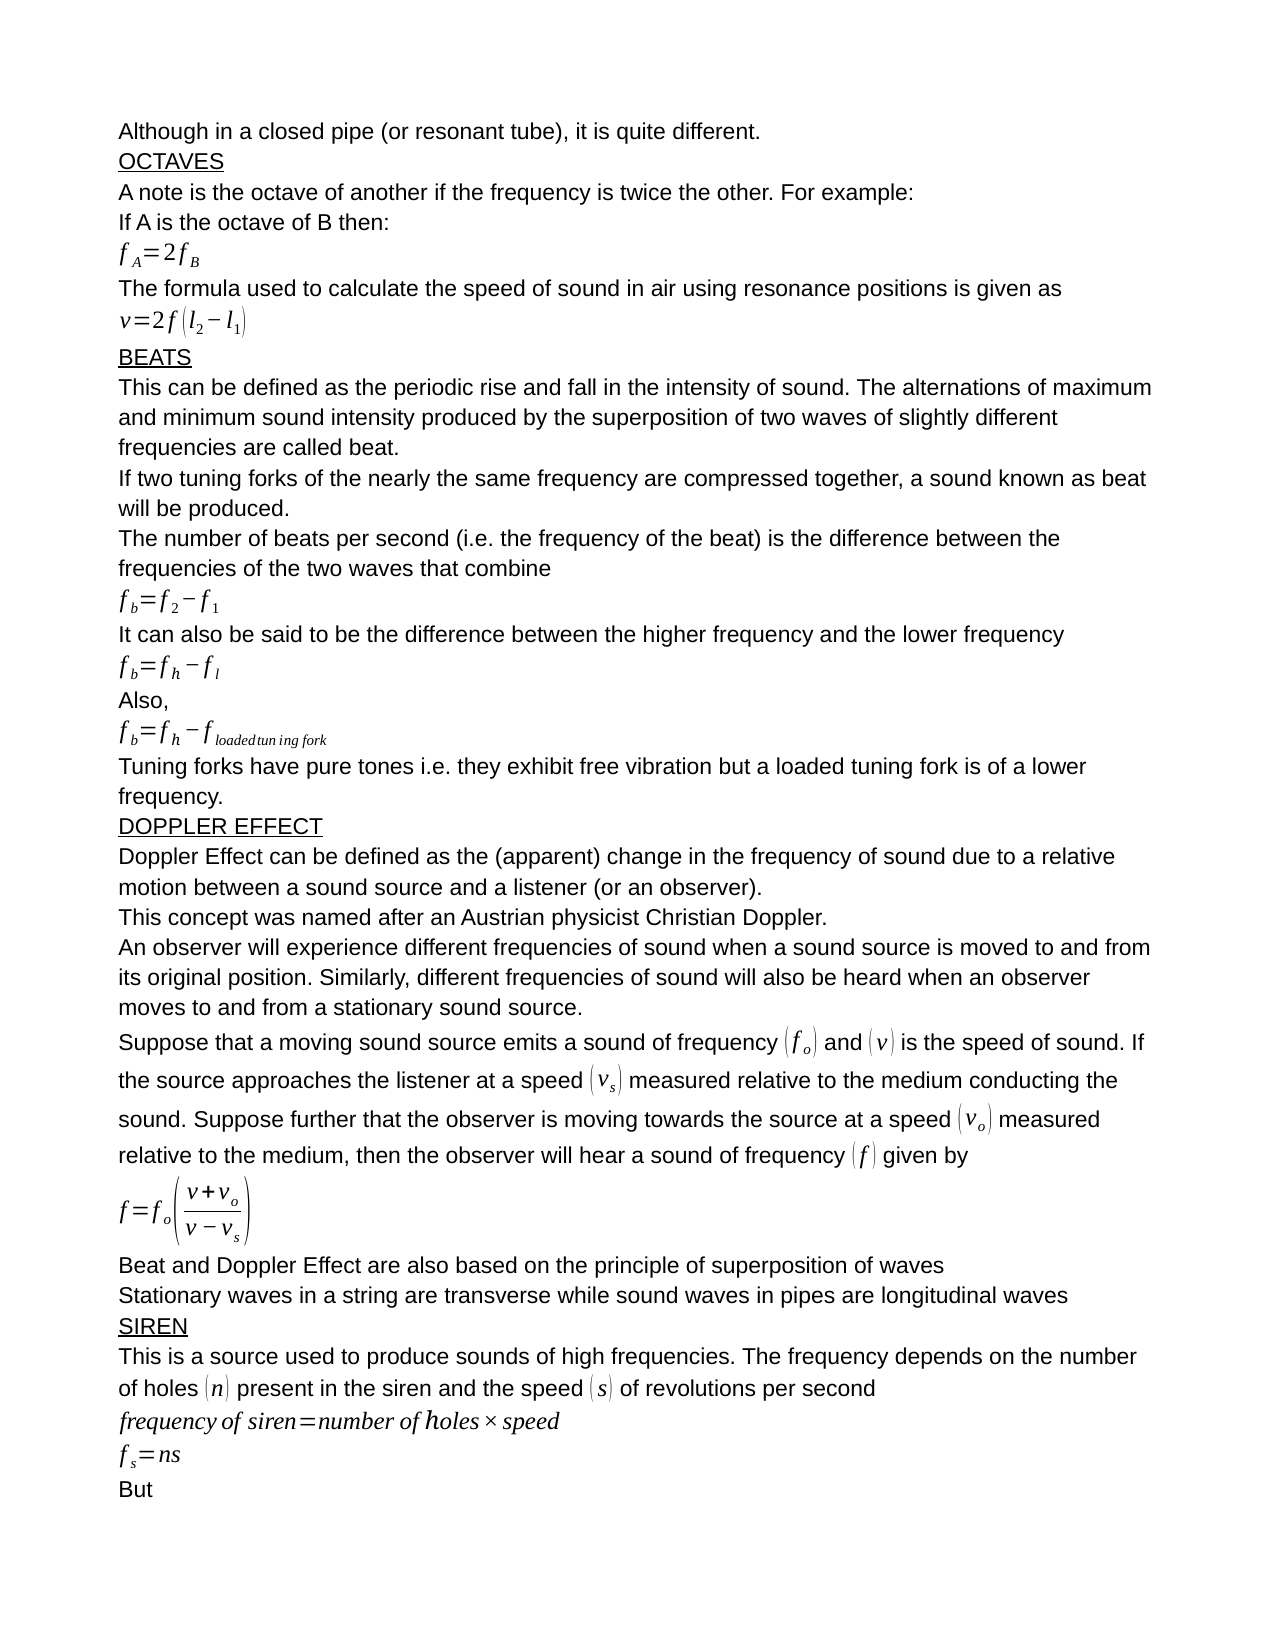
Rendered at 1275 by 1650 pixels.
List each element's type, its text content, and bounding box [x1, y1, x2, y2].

text Doppler Effect can be defined as the (apparent) change in the frequency of sound due to a relative motion between a sound source and a listener (or an observer). [118, 843, 1157, 900]
text BEATS [118, 344, 1157, 370]
text OCTAVES [118, 148, 1157, 175]
text An observer will experience different frequencies of sound when a sound source is moved to and from its original position. Similarly, different frequencies of sound will also be heard when an observer moves to and from a stationary sound source. [118, 934, 1157, 1021]
text Also, [118, 687, 1157, 713]
text DOPPLER EFFECT [118, 813, 1157, 839]
text The number of beats per second (i.e. the frequency of the beat) is the difference between the frequencies of the two waves that combine [118, 525, 1157, 582]
text This concept was named after an Austrian physicist Christian Doppler. [118, 904, 1157, 930]
text SIREN [118, 1313, 1157, 1339]
text A note is the octave of another if the frequency is twice the other. For example: [118, 178, 1157, 205]
text Beat and Doppler Effect are also based on the principle of superposition of waves [118, 1252, 1157, 1279]
text But [118, 1476, 1157, 1503]
text This is a source used to produce sounds of high frequencies. The frequency depends on the number of holes present in the siren and the speed of revolutions per second [118, 1343, 1157, 1404]
text This can be defined as the periodic rise and fall in the intensity of sound. The alternations of maximum and minimum sound intensity produced by the superposition of two waves of slightly different frequencies are called beat. [118, 374, 1157, 461]
text Stationary waves in a string are transverse while sound waves in pipes are longitudinal waves [118, 1282, 1157, 1309]
text The formula used to calculate the speed of sound in air using resonance positions is given as [118, 274, 1157, 301]
text If A is the octave of B then: [118, 209, 1157, 235]
text Although in a closed pipe (or resonant tube), it is quite different. [118, 118, 1157, 144]
text Tuning forks have pure tones i.e. they exhibit free vibration but a loaded tuning fork is of a lower frequency. [118, 753, 1157, 809]
text It can also be said to be the difference between the higher frequency and the lower frequency [118, 621, 1157, 647]
text If two tuning forks of the nearly the same frequency are compressed together, a sound known as beat will be produced. [118, 464, 1157, 521]
